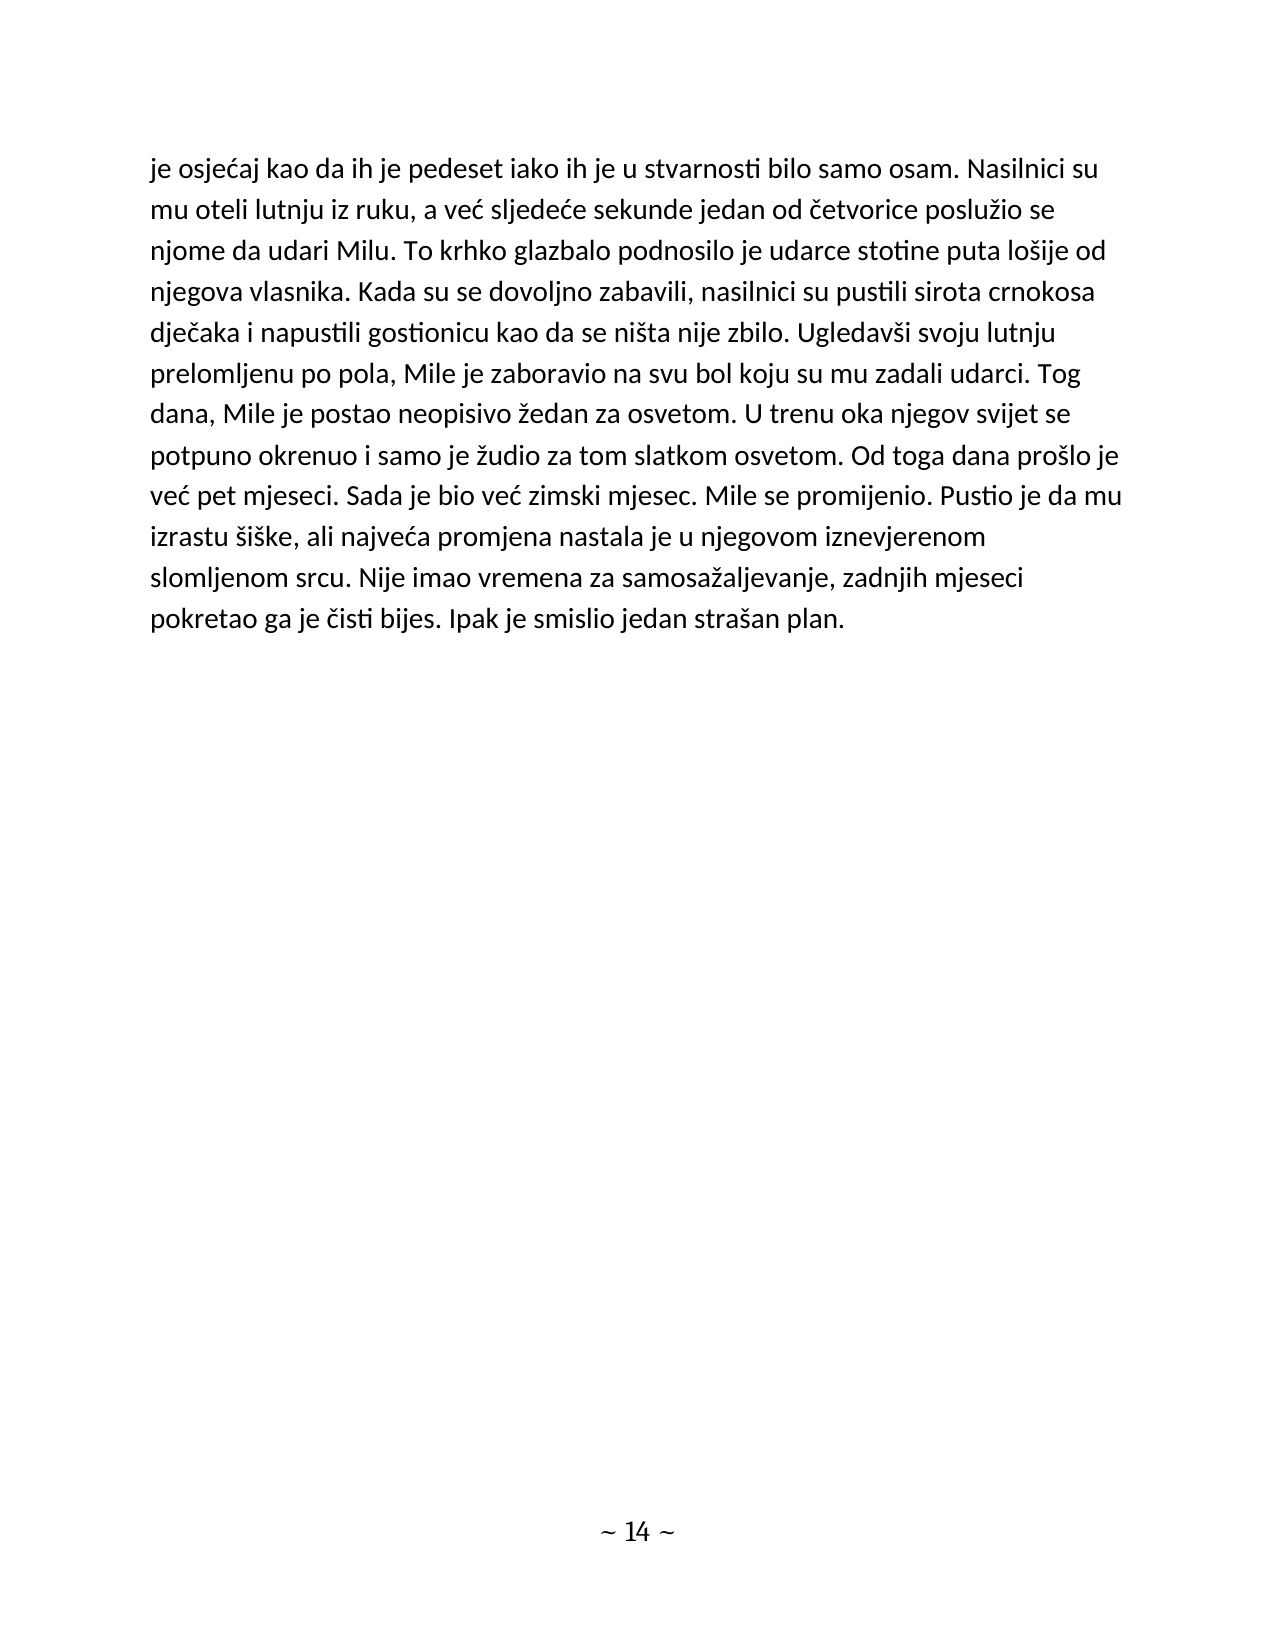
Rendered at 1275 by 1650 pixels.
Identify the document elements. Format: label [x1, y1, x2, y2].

text [150, 150, 1125, 636]
